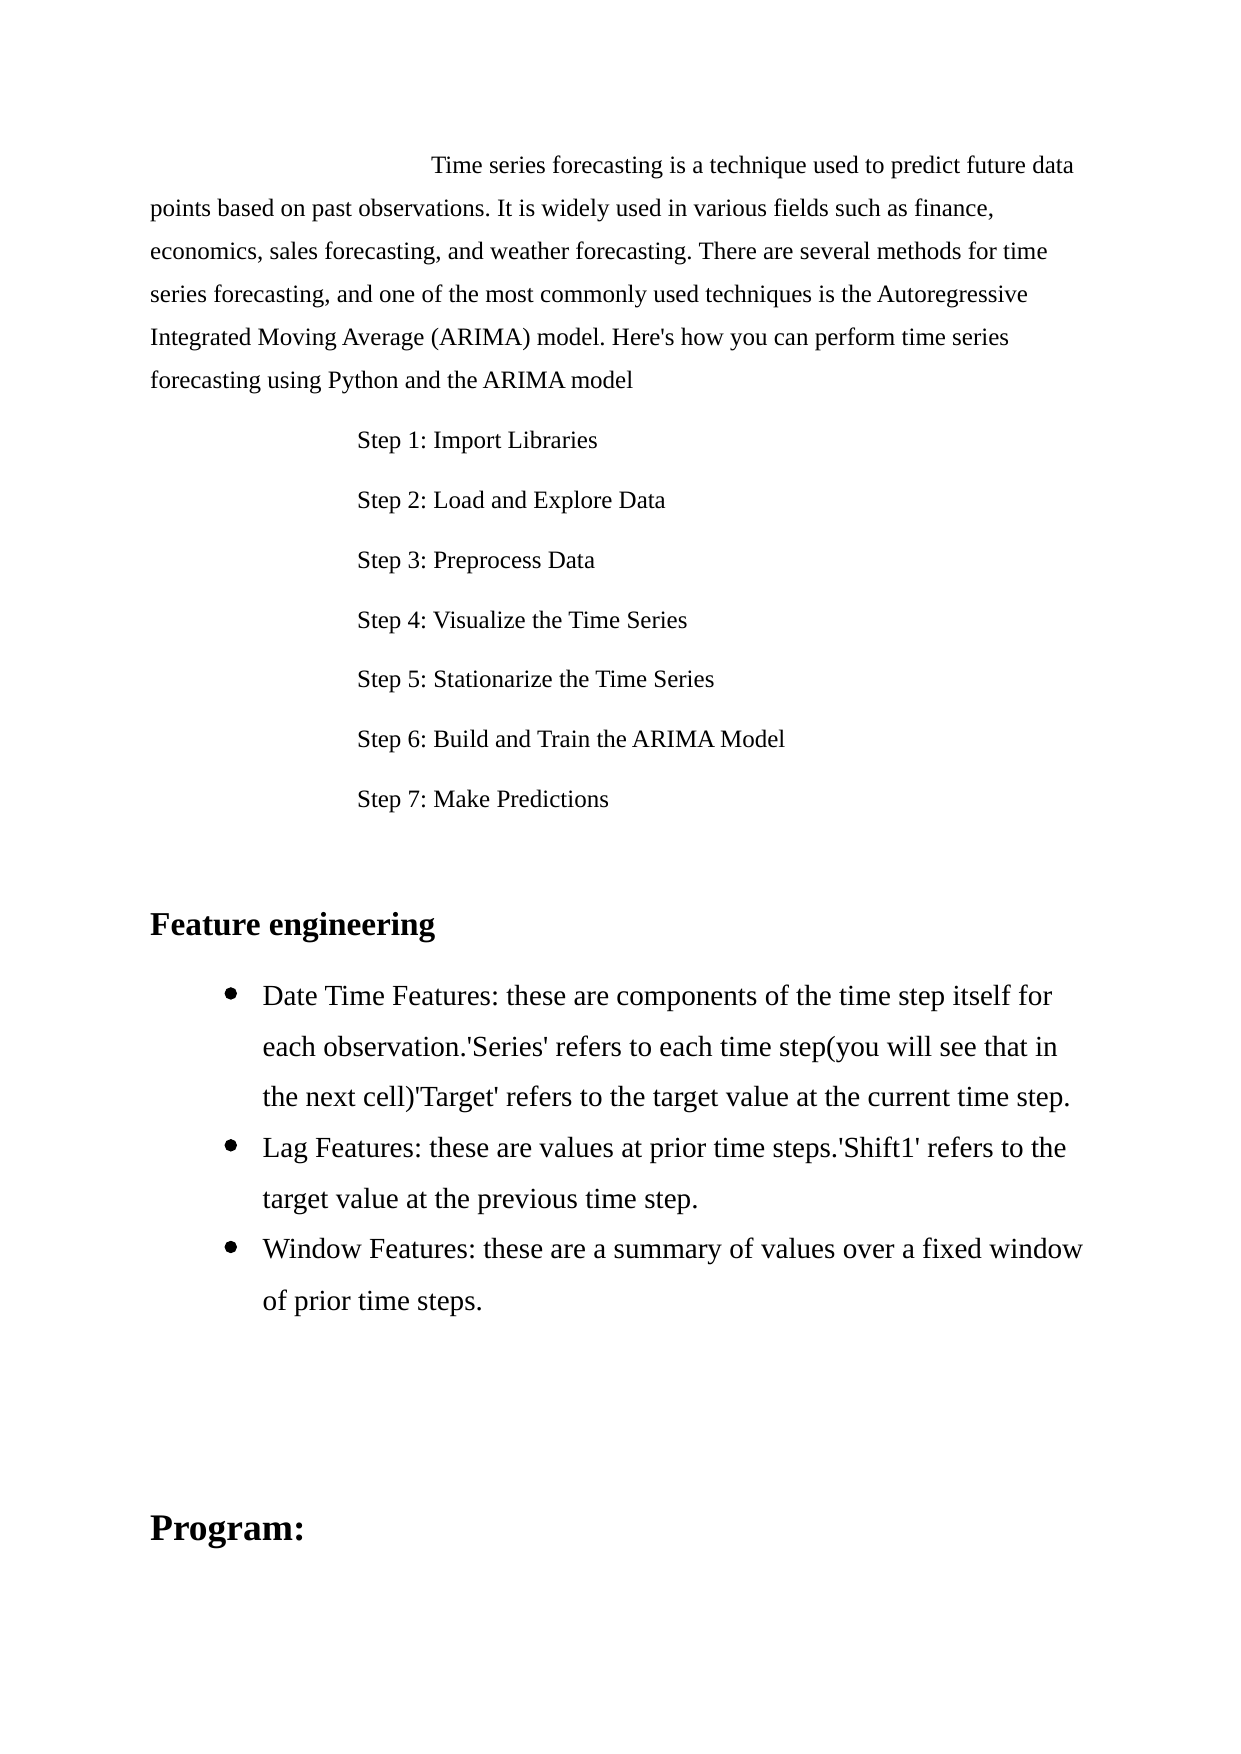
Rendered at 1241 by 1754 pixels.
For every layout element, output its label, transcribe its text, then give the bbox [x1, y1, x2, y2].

list Date Time Features: these are components of the time step itself for each observation.'Series' refers to each time step(you will see that in the next cell)'Target' refers to the target value at the current time step. [225, 978, 1090, 1113]
text Step 4: Visualize the Time Series [357, 605, 1090, 633]
text Step 7: Make Predictions [357, 784, 1090, 813]
text Program: [150, 1505, 1090, 1548]
text Time series forecasting is a technique used to predict future data points based on past observations. It is widely used in various fields such as finance, economics, sales forecasting, and weather forecasting. There are several methods for time series forecasting, and one of the most commonly used techniques is the Autoregressive Integrated Moving Average (ARIMA) model. Here's how you can perform time series forecasting using Python and the ARIMA model [150, 150, 1090, 394]
text Feature engineering [150, 904, 1090, 942]
text Step 5: Stationarize the Time Series [357, 664, 1090, 693]
text Step 3: Preprocess Data [357, 545, 1090, 574]
text Step 2: Load and Explore Data [357, 485, 1090, 514]
list Window Features: these are a summary of values over a fixed window of prior time steps. [225, 1231, 1090, 1316]
text Step 1: Import Libraries [357, 425, 1090, 454]
list Lag Features: these are values at prior time steps.'Shift1' refers to the target value at the previous time step. [225, 1130, 1090, 1214]
text Step 6: Build and Train the ARIMA Model [357, 724, 1090, 753]
